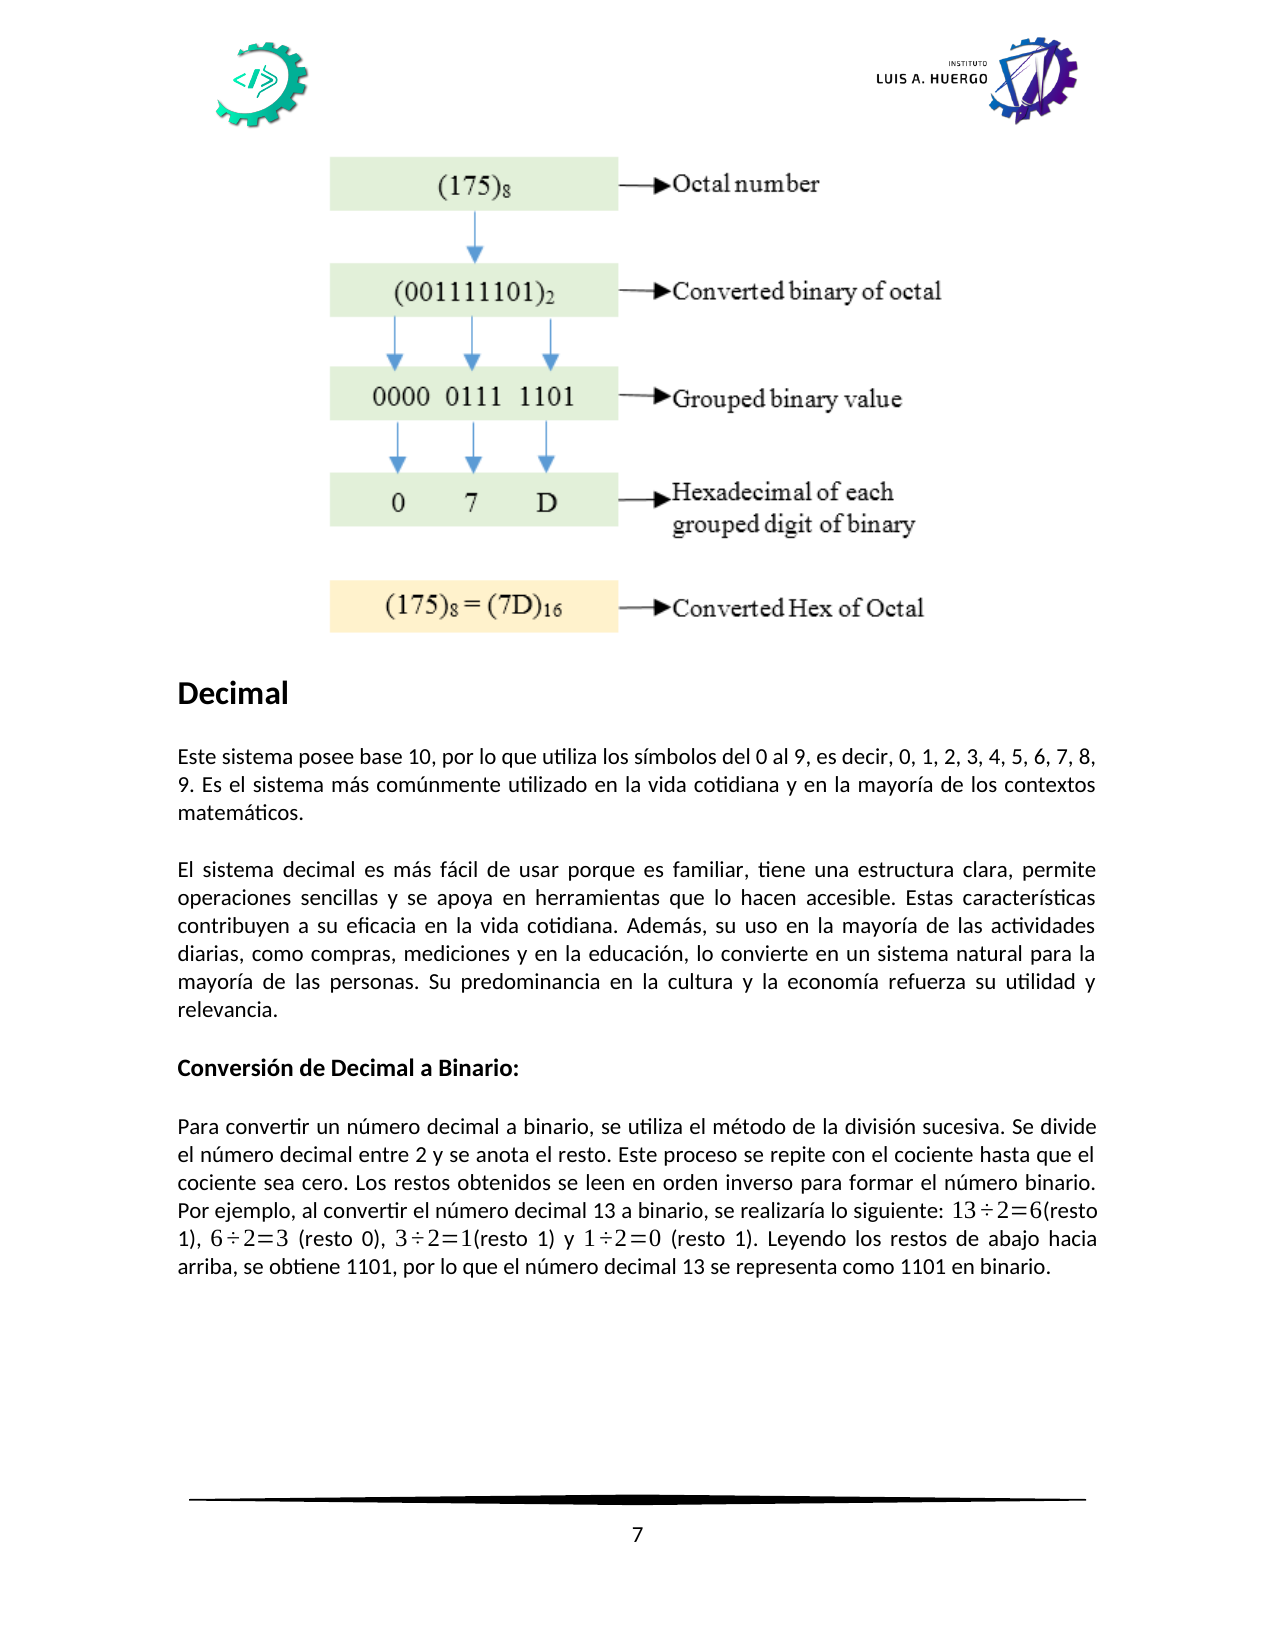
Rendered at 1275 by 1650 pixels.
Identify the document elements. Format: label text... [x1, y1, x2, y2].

text Este sistema posee base 10, por lo que utiliza los símbolos del 0 al 9, es decir, 0, 1, 2, 3, 4, 5, 6, 7, 8, 9. Es el sistema más comúnmente utilizado en la vida cotidiana y en la mayoría de los contextos matemáticos. [177, 742, 1098, 826]
picture [208, 34, 315, 132]
picture [320, 147, 955, 643]
text Para convertir un número decimal a binario, se utiliza el método de la división sucesiva. Se divide el número decimal entre 2 y se anota el resto. Este proceso se repite con el cociente hasta que el cociente sea cero. Los restos obtenidos se leen en orden inverso para formar el número binario. Por ejemplo, al convertir el número decimal 13 a binario, se realizaría lo siguiente: (resto 1), (resto 0), (resto 1) y (resto 1). Leyendo los restos de abajo hacia arriba, se obtiene 1101, por lo que el número decimal 13 se representa como 1101 en binario. [177, 1112, 1098, 1280]
subtitle Decimal [177, 672, 1098, 713]
text Conversión de Decimal a Binario: [177, 1052, 1098, 1083]
text El sistema decimal es más fácil de usar porque es familiar, tiene una estructura clara, permite operaciones sencillas y se apoya en herramientas que lo hacen accesible. Estas características contribuyen a su eficacia en la vida cotidiana. Además, su uso en la mayoría de las actividades diarias, como compras, mediciones y en la educación, lo convierte en un sistema natural para la mayoría de las personas. Su predominancia en la cultura y la economía refuerza su utilidad y relevancia. [177, 855, 1098, 1023]
picture [854, 17, 1098, 140]
